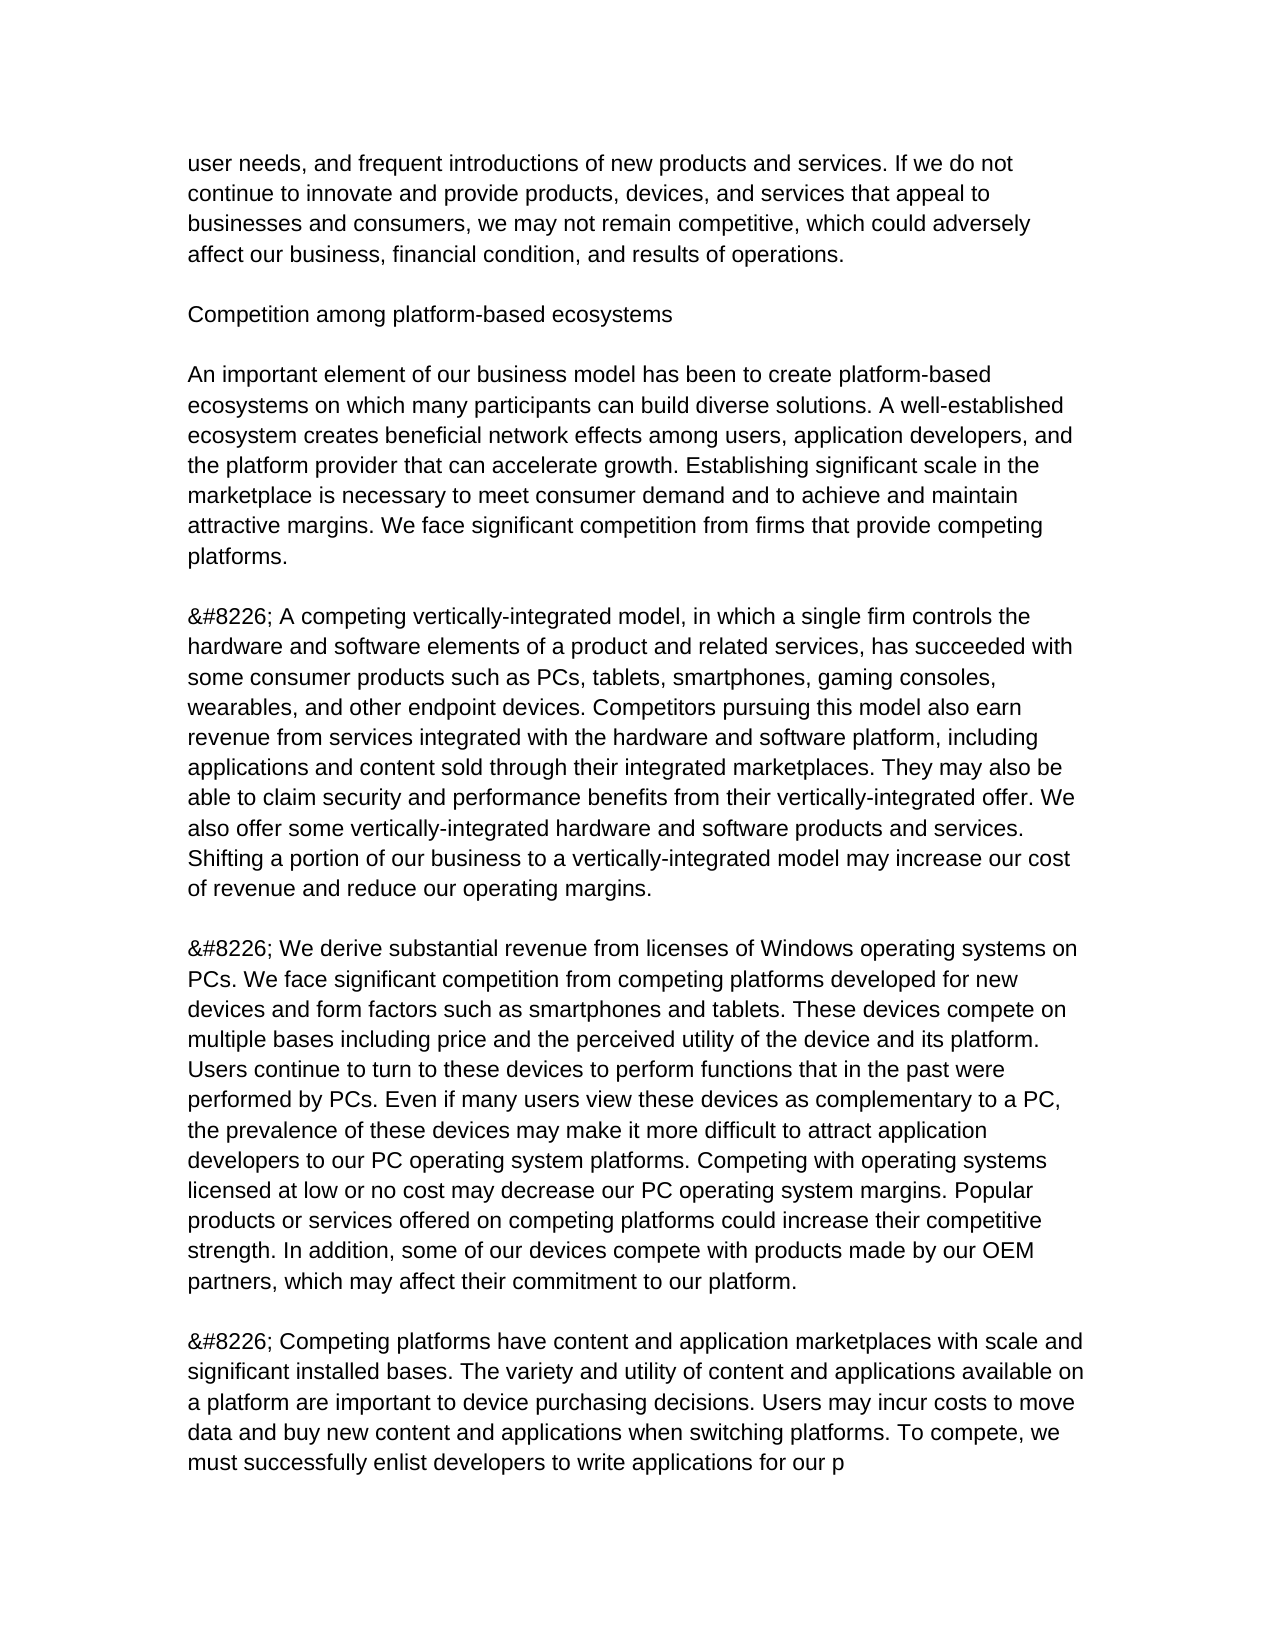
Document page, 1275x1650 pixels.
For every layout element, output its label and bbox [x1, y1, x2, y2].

text [187, 150, 1087, 1475]
